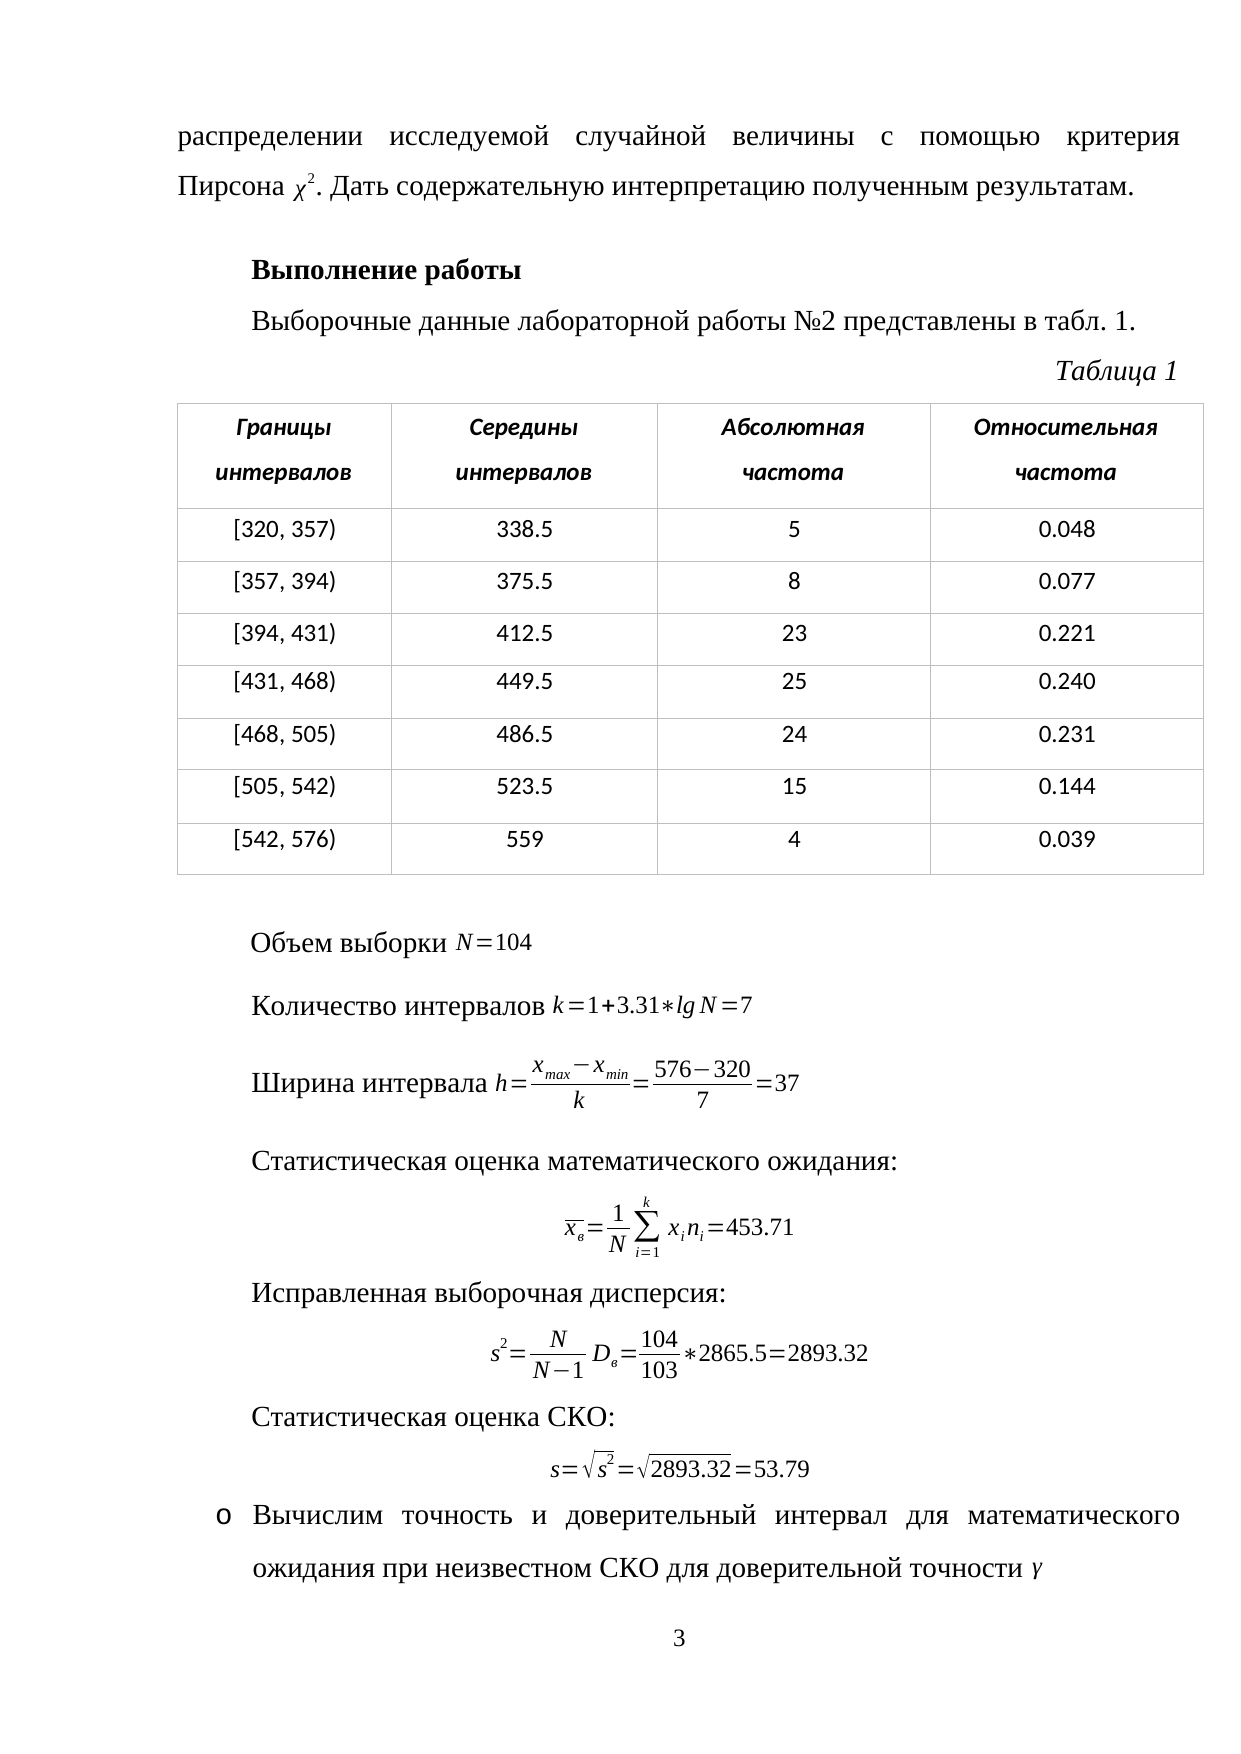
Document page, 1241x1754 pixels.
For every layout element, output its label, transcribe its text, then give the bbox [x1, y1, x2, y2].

table_cell 559 [392, 824, 657, 874]
table_cell 338.5 [392, 509, 657, 561]
text Исправленная выборочная дисперсия: [177, 1275, 1181, 1308]
table_cell [542, 576) [178, 824, 391, 874]
table_header Относительная частота [931, 404, 1203, 508]
table_cell [505, 542) [178, 770, 391, 822]
table_cell 0.077 [931, 562, 1203, 613]
table_header Середины интервалов [392, 404, 657, 508]
table_cell [431, 468) [178, 666, 391, 718]
text Выборочные данные лабораторной работы №2 представлены в табл. 1. [177, 303, 1181, 336]
table_cell [357, 394) [178, 562, 391, 613]
table_header Абсолютная частота [658, 404, 930, 508]
table_cell 4 [658, 824, 930, 874]
table_cell 0.039 [931, 824, 1203, 874]
table_cell [468, 505) [178, 719, 391, 769]
table_cell 449.5 [392, 666, 657, 718]
table_cell 0.144 [931, 770, 1203, 822]
text Объем выборки [177, 925, 1181, 959]
table_cell 0.048 [931, 509, 1203, 561]
text Количество интервалов [177, 988, 1181, 1022]
table_cell 0.221 [931, 614, 1203, 664]
table_cell 0.240 [931, 666, 1203, 718]
table_cell 412.5 [392, 614, 657, 664]
table_cell 0.231 [931, 719, 1203, 769]
table_cell [320, 357) [178, 509, 391, 561]
table_cell 23 [658, 614, 930, 664]
table_cell 486.5 [392, 719, 657, 769]
table_cell 15 [658, 770, 930, 822]
table_cell 523.5 [392, 770, 657, 822]
table_cell 375.5 [392, 562, 657, 613]
table_cell 24 [658, 719, 930, 769]
text Статистическая оценка математического ожидания: [177, 1143, 1181, 1177]
list Вычислим точность и доверительный интервал для математического ожидания при неизвестном СКО для доверительной точности [215, 1497, 1181, 1583]
text Выполнение работы [177, 252, 1181, 286]
table_cell 25 [658, 666, 930, 718]
table_cell 8 [658, 562, 930, 613]
table_header Границы интервалов [178, 404, 391, 508]
table_cell [394, 431) [178, 614, 391, 664]
text Ширина интервала [177, 1051, 1181, 1114]
text Таблица 1 [177, 353, 1181, 386]
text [177, 118, 1181, 202]
table_cell 5 [658, 509, 930, 561]
text Статистическая оценка СКО: [177, 1399, 1181, 1432]
